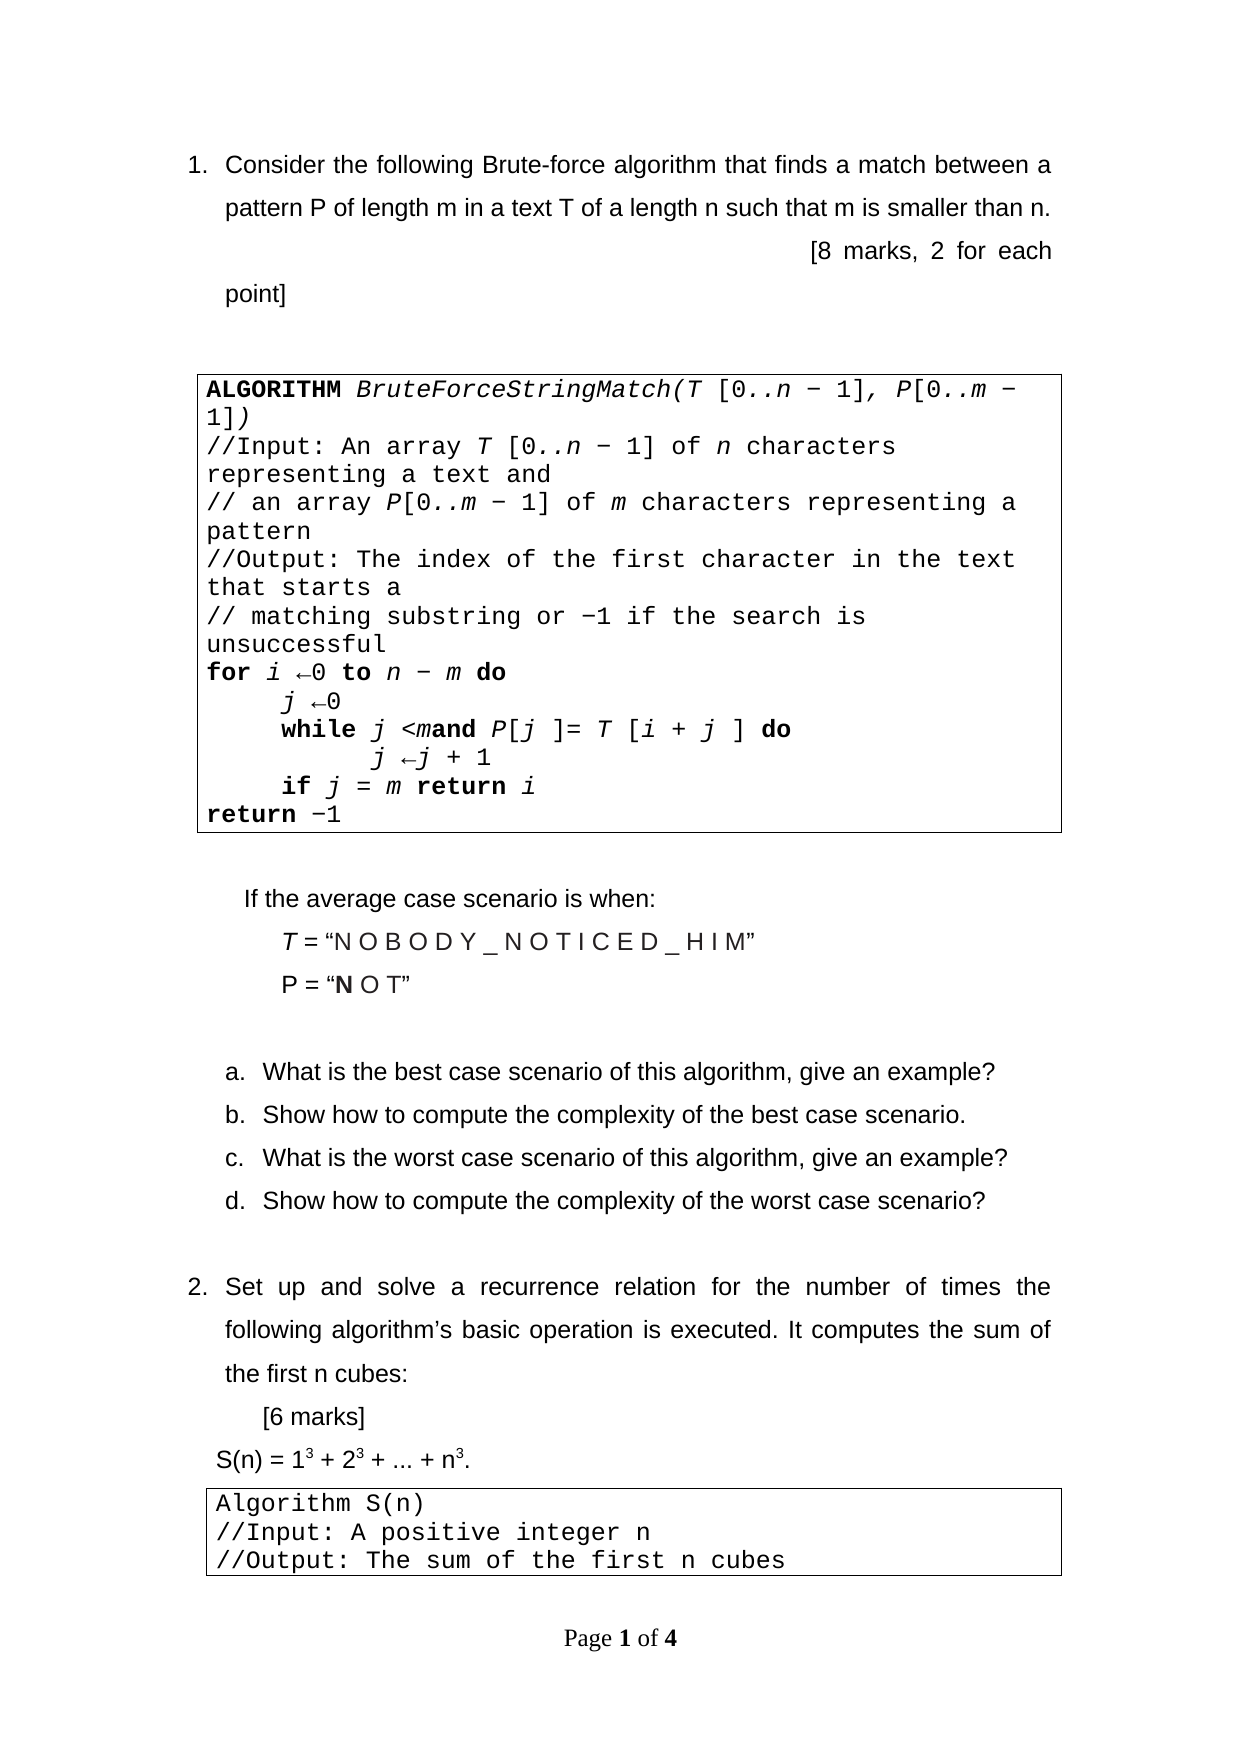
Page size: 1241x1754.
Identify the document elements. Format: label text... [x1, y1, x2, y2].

list Show how to compute the complexity of the best case scenario. [225, 1100, 1053, 1128]
text If the average case scenario is when: [244, 884, 1053, 913]
text T = “N O B O D Y _ N O T I C E D _ H I M” [244, 927, 1053, 956]
text P = “N O T” [244, 970, 1053, 999]
text while j <mand P[j ]= T [i + j ] do [198, 713, 1061, 742]
text if j = m return i [198, 770, 1061, 798]
text for i ←0 to n − m do [198, 657, 1061, 685]
text S(n) = 13 + 23 + ... + n3. [187, 1445, 1053, 1473]
list What is the best case scenario of this algorithm, give an example? [225, 1057, 1053, 1085]
list What is the worst case scenario of this algorithm, give an example? [225, 1143, 1053, 1172]
text // an array P[0..m − 1] of m characters representing a pattern [198, 487, 1061, 543]
text Algorithm S(n) [207, 1489, 1061, 1516]
text return −1 [198, 798, 1061, 832]
text j ←0 [198, 685, 1061, 713]
text ALGORITHM BruteForceStringMatch(T [0..n − 1], P[0..m − 1]) [198, 375, 1061, 430]
text //Output: The index of the first character in the text that starts a [198, 543, 1061, 600]
list Set up and solve a recurrence relation for the number of times the following algorithm’s basic operation is executed. It computes the sum of the first n cubes: [6 marks] [187, 1272, 1053, 1430]
list Show how to compute the complexity of the worst case scenario? [225, 1186, 1053, 1215]
text // matching substring or −1 if the search is unsuccessful [198, 600, 1061, 657]
text //Input: An array T [0..n − 1] of n characters representing a text and [198, 430, 1061, 487]
list Consider the following Brute-force algorithm that finds a match between a pattern P of length m in a text T of a length n such that m is smaller than n. [8 marks, 2 for each point] [187, 150, 1053, 308]
text //Output: The sum of the first n cubes [207, 1544, 1061, 1575]
text //Input: A positive integer n [207, 1516, 1061, 1544]
text j ←j + 1 [198, 742, 1061, 770]
